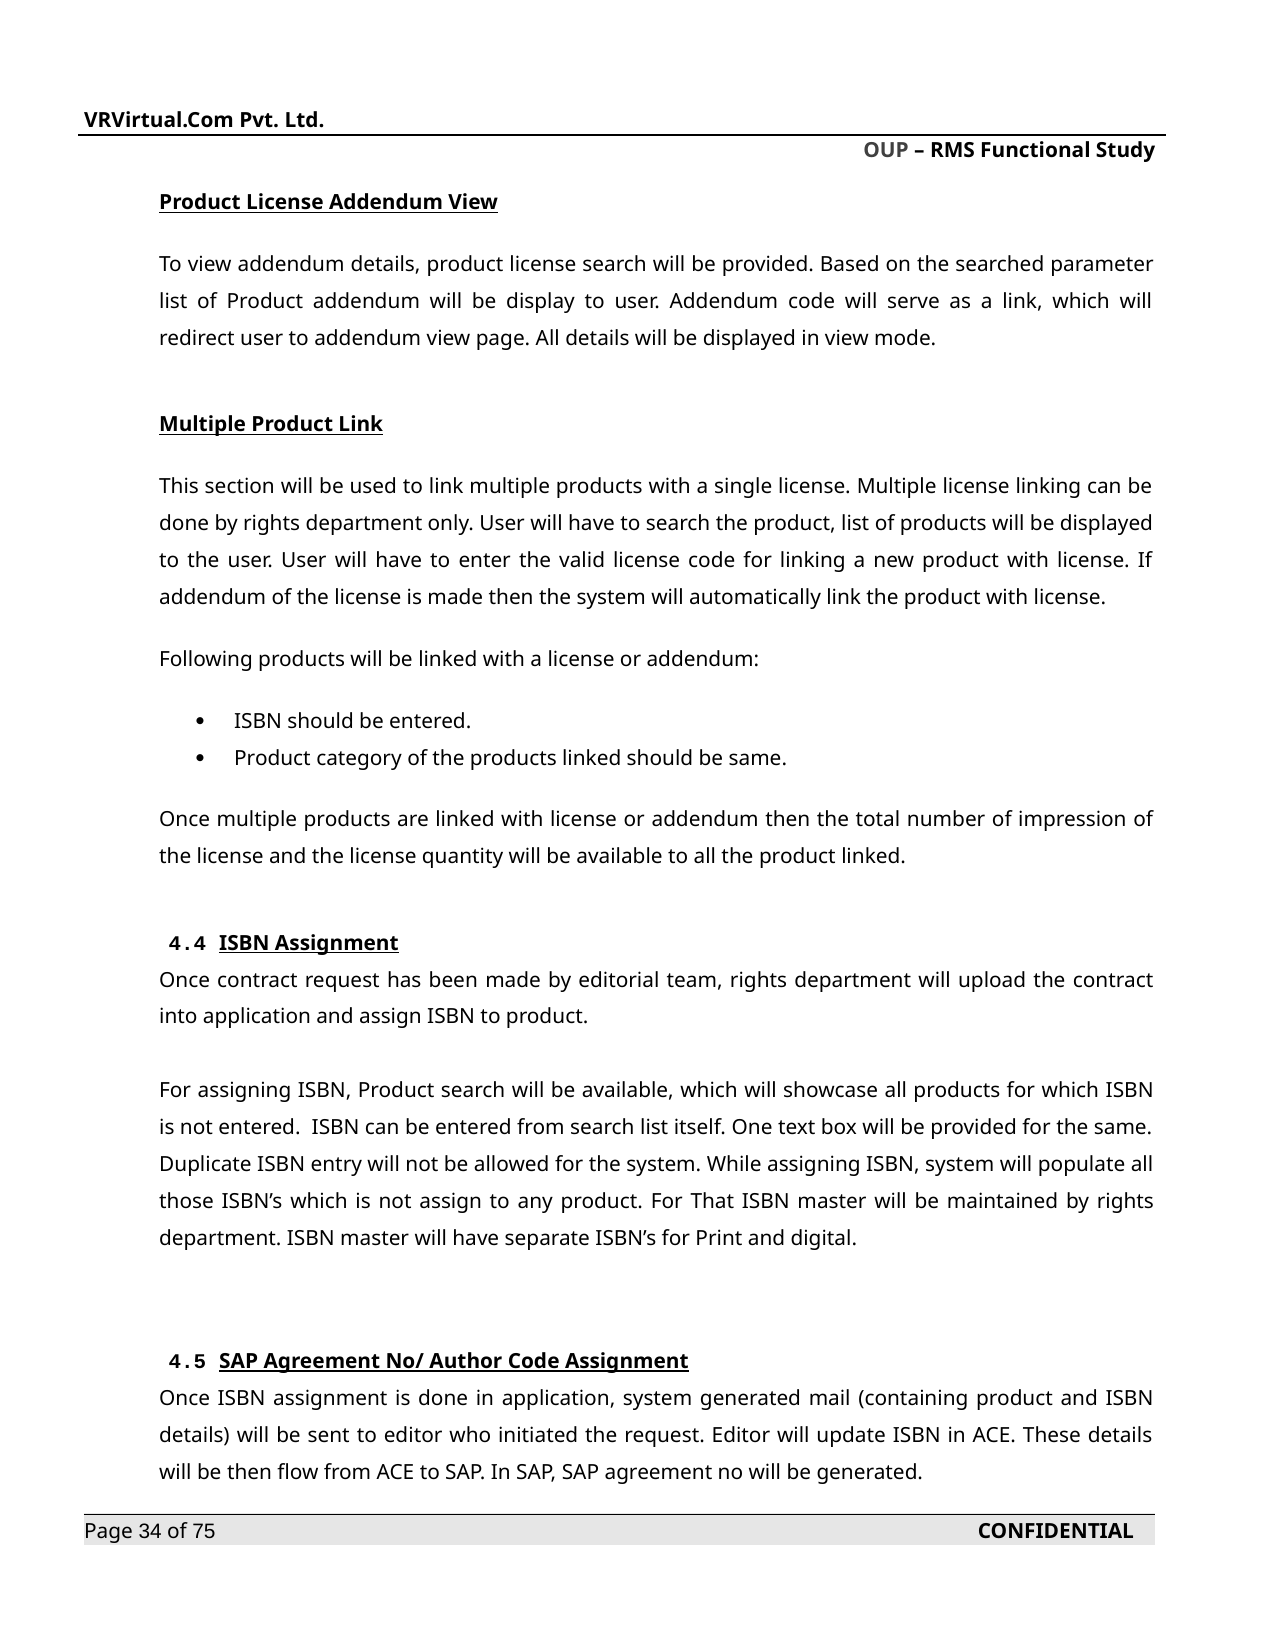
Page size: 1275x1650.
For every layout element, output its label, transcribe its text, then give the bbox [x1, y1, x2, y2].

subtitle ISBN Assignment [168, 928, 1155, 956]
text Following products will be linked with a license or addendum: [159, 644, 1155, 672]
text For assigning ISBN, Product search will be available, which will showcase all products for which ISBN is not entered. ISBN can be entered from search list itself. One text box will be provided for the same. Duplicate ISBN entry will not be allowed for the system. While assigning ISBN, system will populate all those ISBN’s which is not assign to any product. For That ISBN master will be maintained by rights department. ISBN master will have separate ISBN’s for Print and digital. [159, 1038, 1155, 1251]
text To view addendum details, product license search will be provided. Based on the searched parameter list of Product addendum will be display to user. Addendum code will serve as a link, which will redirect user to addendum view page. All details will be displayed in view mode. [159, 249, 1155, 351]
list ISBN should be entered. [196, 706, 1155, 734]
text This section will be used to link multiple products with a single license. Multiple license linking can be done by rights department only. User will have to search the product, list of products will be displayed to the user. User will have to enter the valid license code for linking a new product with license. If addendum of the license is made then the system will automatically link the product with license. [159, 471, 1155, 611]
subtitle SAP Agreement No/ Author Code Assignment [168, 1346, 1155, 1374]
text Once multiple products are linked with license or addendum then the total number of impression of the license and the license quantity will be available to all the product linked. [159, 804, 1155, 870]
text Once ISBN assignment is done in application, system generated mail (containing product and ISBN details) will be sent to editor who initiated the request. Editor will update ISBN in ACE. These details will be then flow from ACE to SAP. In SAP, SAP agreement no will be generated. [159, 1383, 1155, 1485]
text Once contract request has been made by editorial team, rights department will upload the contract into application and assign ISBN to product. [159, 965, 1155, 1030]
list Product category of the products linked should be same. [196, 743, 1155, 771]
list Multiple Product Link [159, 409, 1155, 438]
list Product License Addendum View [159, 187, 1155, 216]
